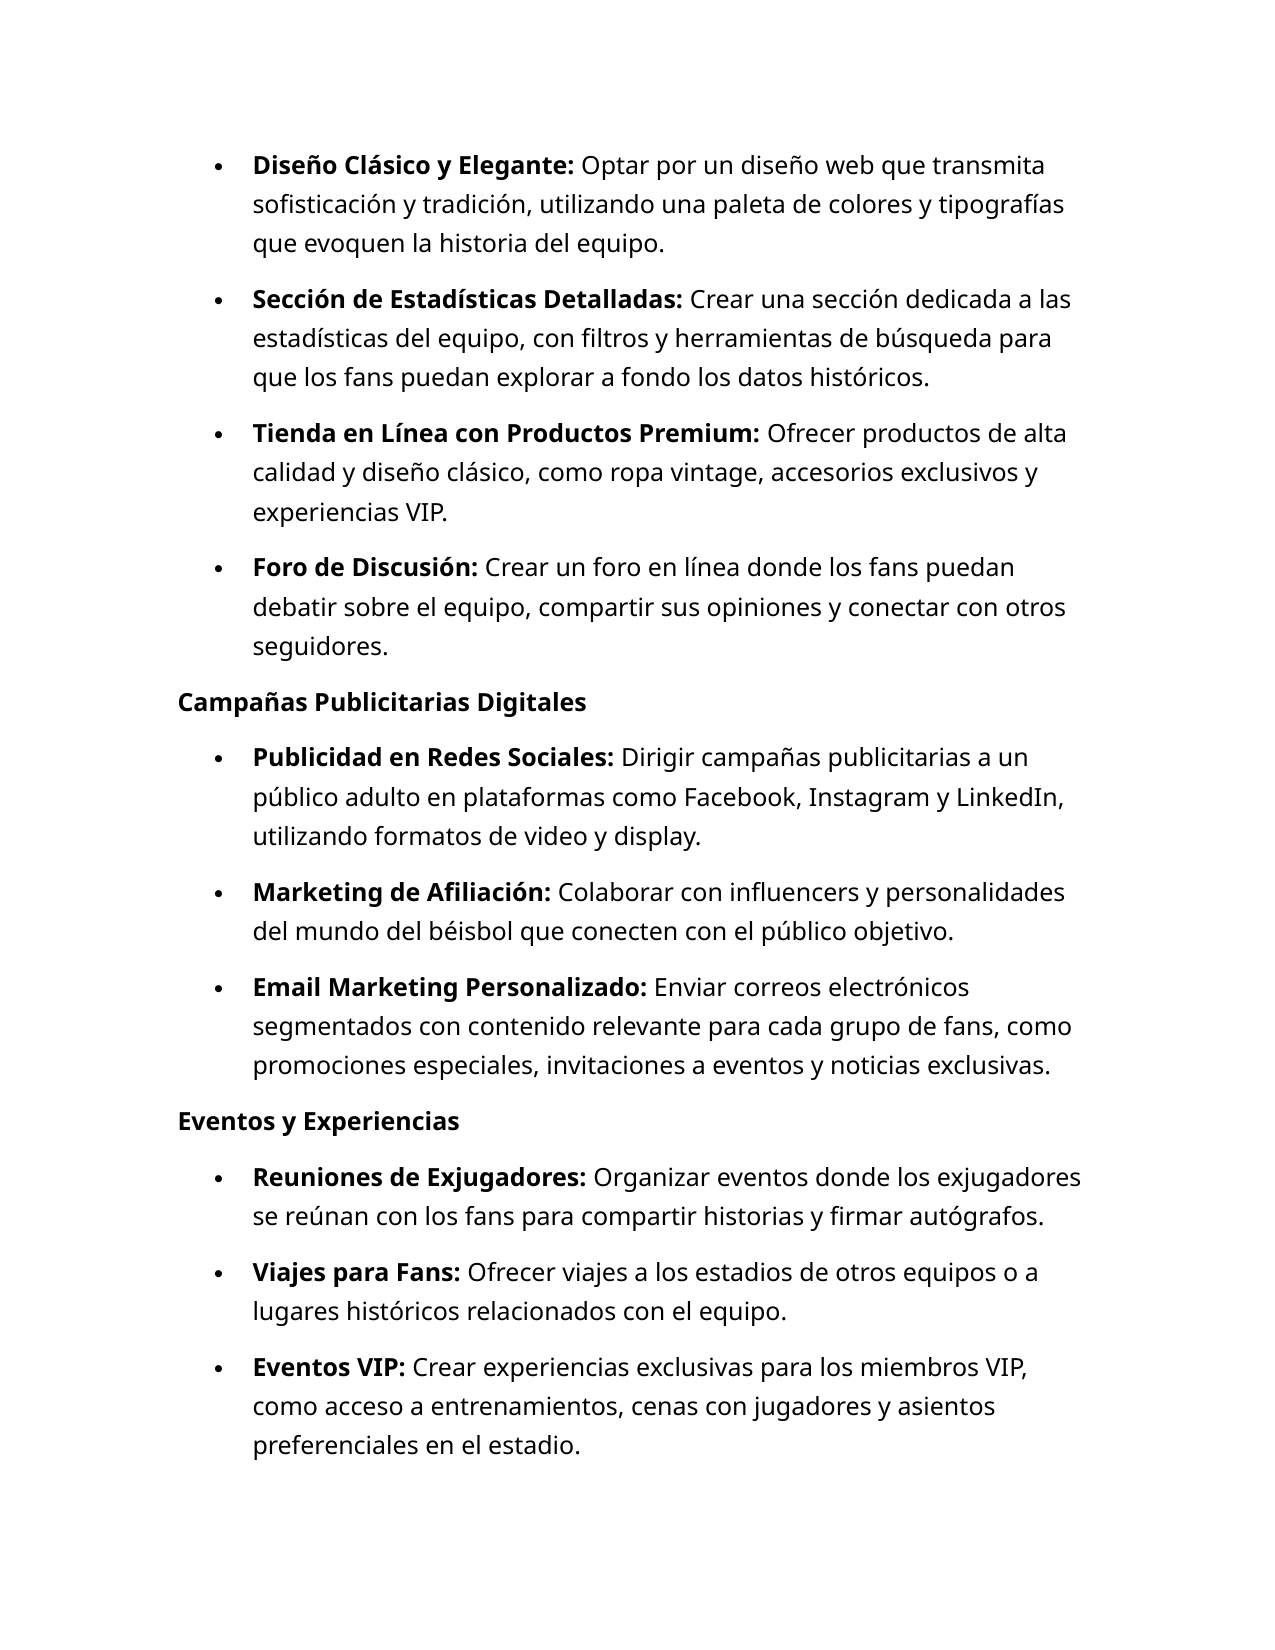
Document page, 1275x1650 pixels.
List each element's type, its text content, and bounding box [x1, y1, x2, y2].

list Sección de Estadísticas Detalladas: Crear una sección dedicada a las estadísticas del equipo, con filtros y herramientas de búsqueda para que los fans puedan explorar a fondo los datos históricos. [215, 282, 1098, 394]
list Email Marketing Personalizado: Enviar correos electrónicos segmentados con contenido relevante para cada grupo de fans, como promociones especiales, invitaciones a eventos y noticias exclusivas. [215, 969, 1098, 1082]
list Publicidad en Redes Sociales: Dirigir campañas publicitarias a un público adulto en plataformas como Facebook, Instagram y LinkedIn, utilizando formatos de video y display. [215, 740, 1098, 852]
list Foro de Discusión: Crear un foro en línea donde los fans puedan debatir sobre el equipo, compartir sus opiniones y conectar con otros seguidores. [215, 550, 1098, 662]
text Campañas Publicitarias Digitales [177, 684, 1098, 718]
list Eventos VIP: Crear experiencias exclusivas para los miembros VIP, como acceso a entrenamientos, cenas con jugadores y asientos preferenciales en el estadio. [215, 1349, 1098, 1462]
list Diseño Clásico y Elegante: Optar por un diseño web que transmita sofisticación y tradición, utilizando una paleta de colores y tipografías que evoquen la historia del equipo. [215, 148, 1098, 260]
list Tienda en Línea con Productos Premium: Ofrecer productos de alta calidad y diseño clásico, como ropa vintage, accesorios exclusivos y experiencias VIP. [215, 416, 1098, 528]
list Viajes para Fans: Ofrecer viajes a los estadios de otros equipos o a lugares históricos relacionados con el equipo. [215, 1254, 1098, 1327]
list Reuniones de Exjugadores: Organizar eventos donde los exjugadores se reúnan con los fans para compartir historias y firmar autógrafos. [215, 1159, 1098, 1232]
list Marketing de Afiliación: Colaborar con influencers y personalidades del mundo del béisbol que conecten con el público objetivo. [215, 874, 1098, 947]
text Eventos y Experiencias [177, 1103, 1098, 1137]
